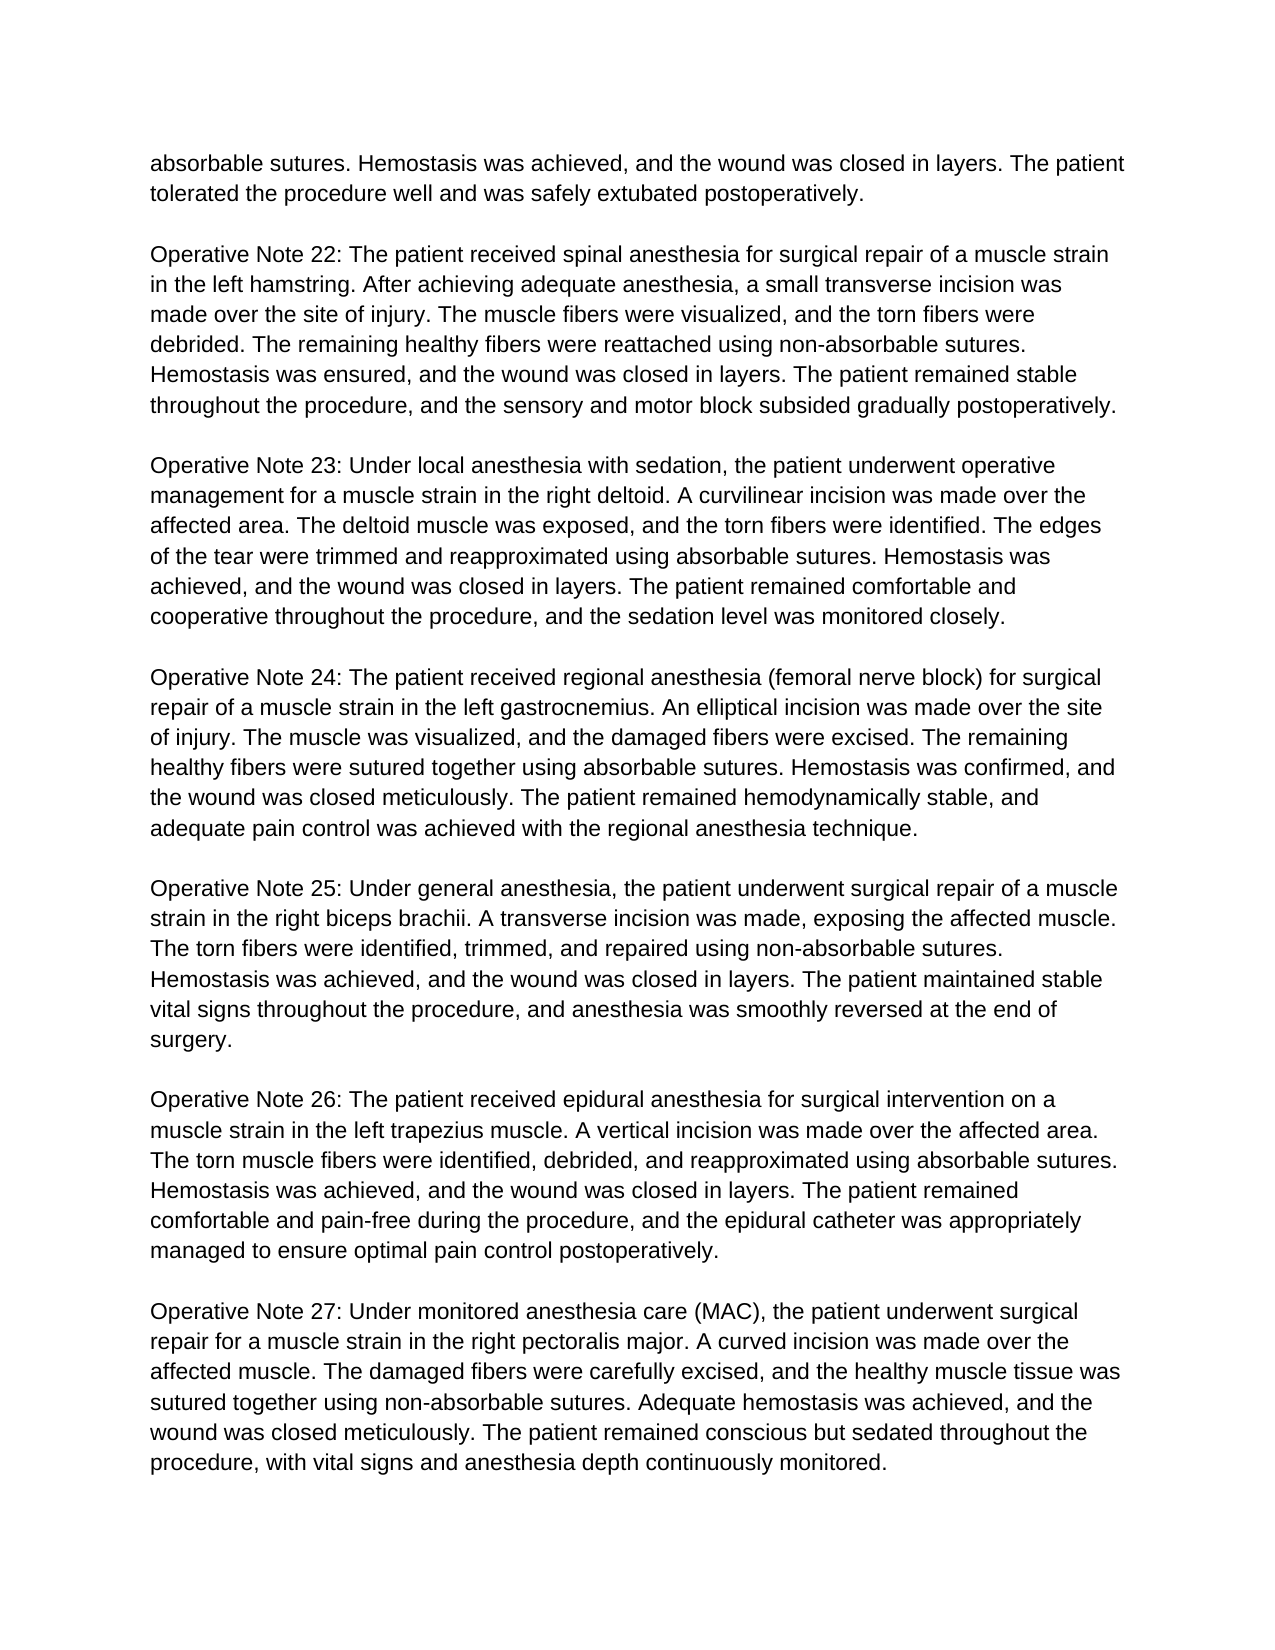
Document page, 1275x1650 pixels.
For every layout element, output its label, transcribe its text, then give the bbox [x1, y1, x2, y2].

text Operative Note 22: The patient received spinal anesthesia for surgical repair of a muscle strain in the left hamstring. After achieving adequate anesthesia, a small transverse incision was made over the site of injury. The muscle fibers were visualized, and the torn fibers were debrided. The remaining healthy fibers were reattached using non-absorbable sutures. Hemostasis was ensured, and the wound was closed in layers. The patient remained stable throughout the procedure, and the sensory and motor block subsided gradually postoperatively. [150, 241, 1125, 418]
text Operative Note 25: Under general anesthesia, the patient underwent surgical repair of a muscle strain in the right biceps brachii. A transverse incision was made, exposing the affected muscle. The torn fibers were identified, trimmed, and repaired using non-absorbable sutures. Hemostasis was achieved, and the wound was closed in layers. The patient maintained stable vital signs throughout the procedure, and anesthesia was smoothly reversed at the end of surgery. [150, 875, 1125, 1052]
text Operative Note 27: Under monitored anesthesia care (MAC), the patient underwent surgical repair for a muscle strain in the right pectoralis major. A curved incision was made over the affected muscle. The damaged fibers were carefully excised, and the healthy muscle tissue was sutured together using non-absorbable sutures. Adequate hemostasis was achieved, and the wound was closed meticulously. The patient remained conscious but sedated throughout the procedure, with vital signs and anesthesia depth continuously monitored. [150, 1298, 1125, 1475]
text Operative Note 26: The patient received epidural anesthesia for surgical intervention on a muscle strain in the left trapezius muscle. A vertical incision was made over the affected area. The torn muscle fibers were identified, debrided, and reapproximated using absorbable sutures. Hemostasis was achieved, and the wound was closed in layers. The patient remained comfortable and pain-free during the procedure, and the epidural catheter was appropriately managed to ensure optimal pain control postoperatively. [150, 1086, 1125, 1264]
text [150, 150, 1125, 207]
text Operative Note 24: The patient received regional anesthesia (femoral nerve block) for surgical repair of a muscle strain in the left gastrocnemius. An elliptical incision was made over the site of injury. The muscle was visualized, and the damaged fibers were excised. The remaining healthy fibers were sutured together using absorbable sutures. Hemostasis was confirmed, and the wound was closed meticulously. The patient remained hemodynamically stable, and adequate pain control was achieved with the regional anesthesia technique. [150, 663, 1125, 841]
text Operative Note 23: Under local anesthesia with sedation, the patient underwent operative management for a muscle strain in the right deltoid. A curvilinear incision was made over the affected area. The deltoid muscle was exposed, and the torn fibers were identified. The edges of the tear were trimmed and reapproximated using absorbable sutures. Hemostasis was achieved, and the wound was closed in layers. The patient remained comfortable and cooperative throughout the procedure, and the sedation level was monitored closely. [150, 452, 1125, 629]
